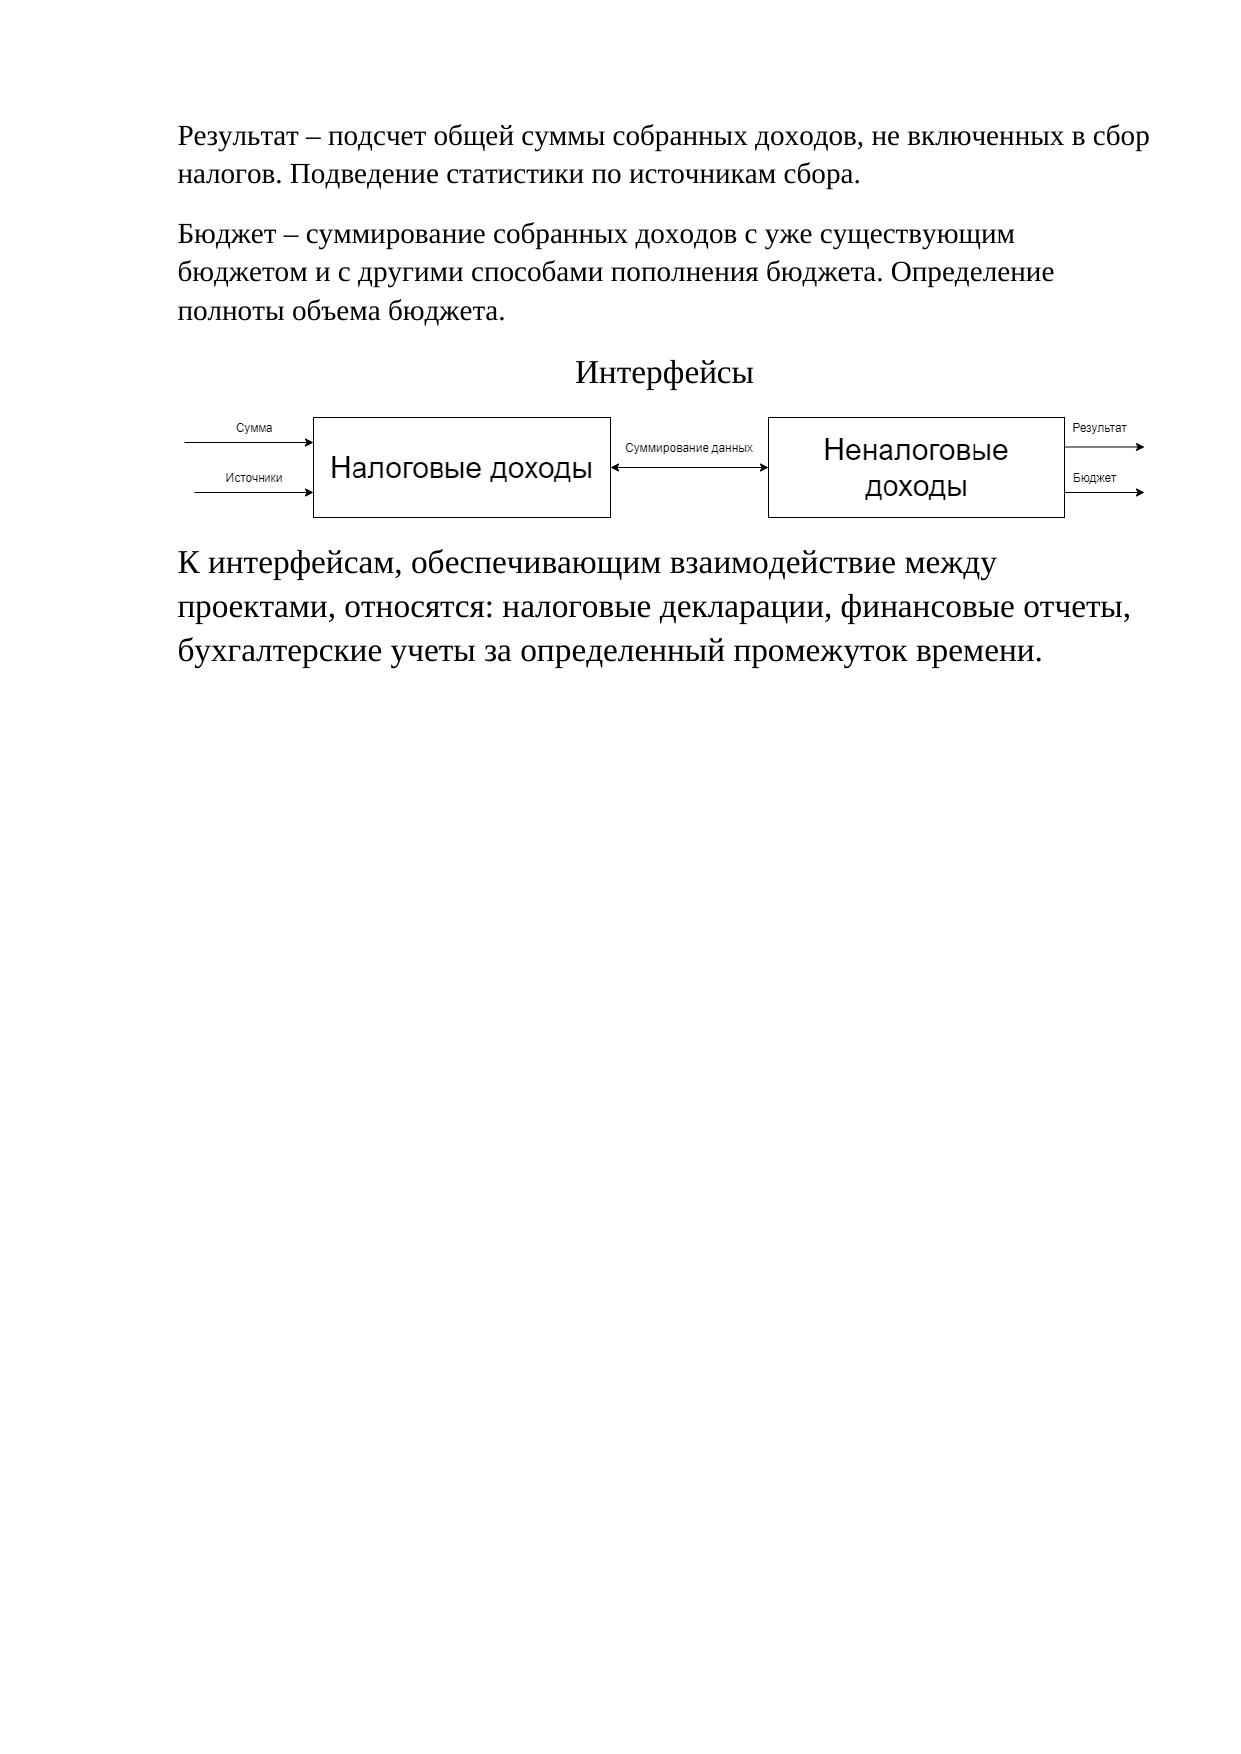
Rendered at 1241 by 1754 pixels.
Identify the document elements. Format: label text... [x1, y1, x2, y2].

text Результат – подсчет общей суммы собранных доходов, не включенных в сбор налогов. Подведение статистики по источникам сбора. [177, 118, 1152, 190]
picture [177, 417, 1152, 518]
text К интерфейсам, обеспечивающим взаимодействие между проектами, относятся: налоговые декларации, финансовые отчеты, бухгалтерские учеты за определенный промежуток времени. [177, 542, 1152, 669]
text Бюджет – суммирование собранных доходов с уже существующим бюджетом и с другими способами пополнения бюджета. Определение полноты объема бюджета. [177, 216, 1152, 327]
text Интерфейсы [177, 352, 1152, 391]
